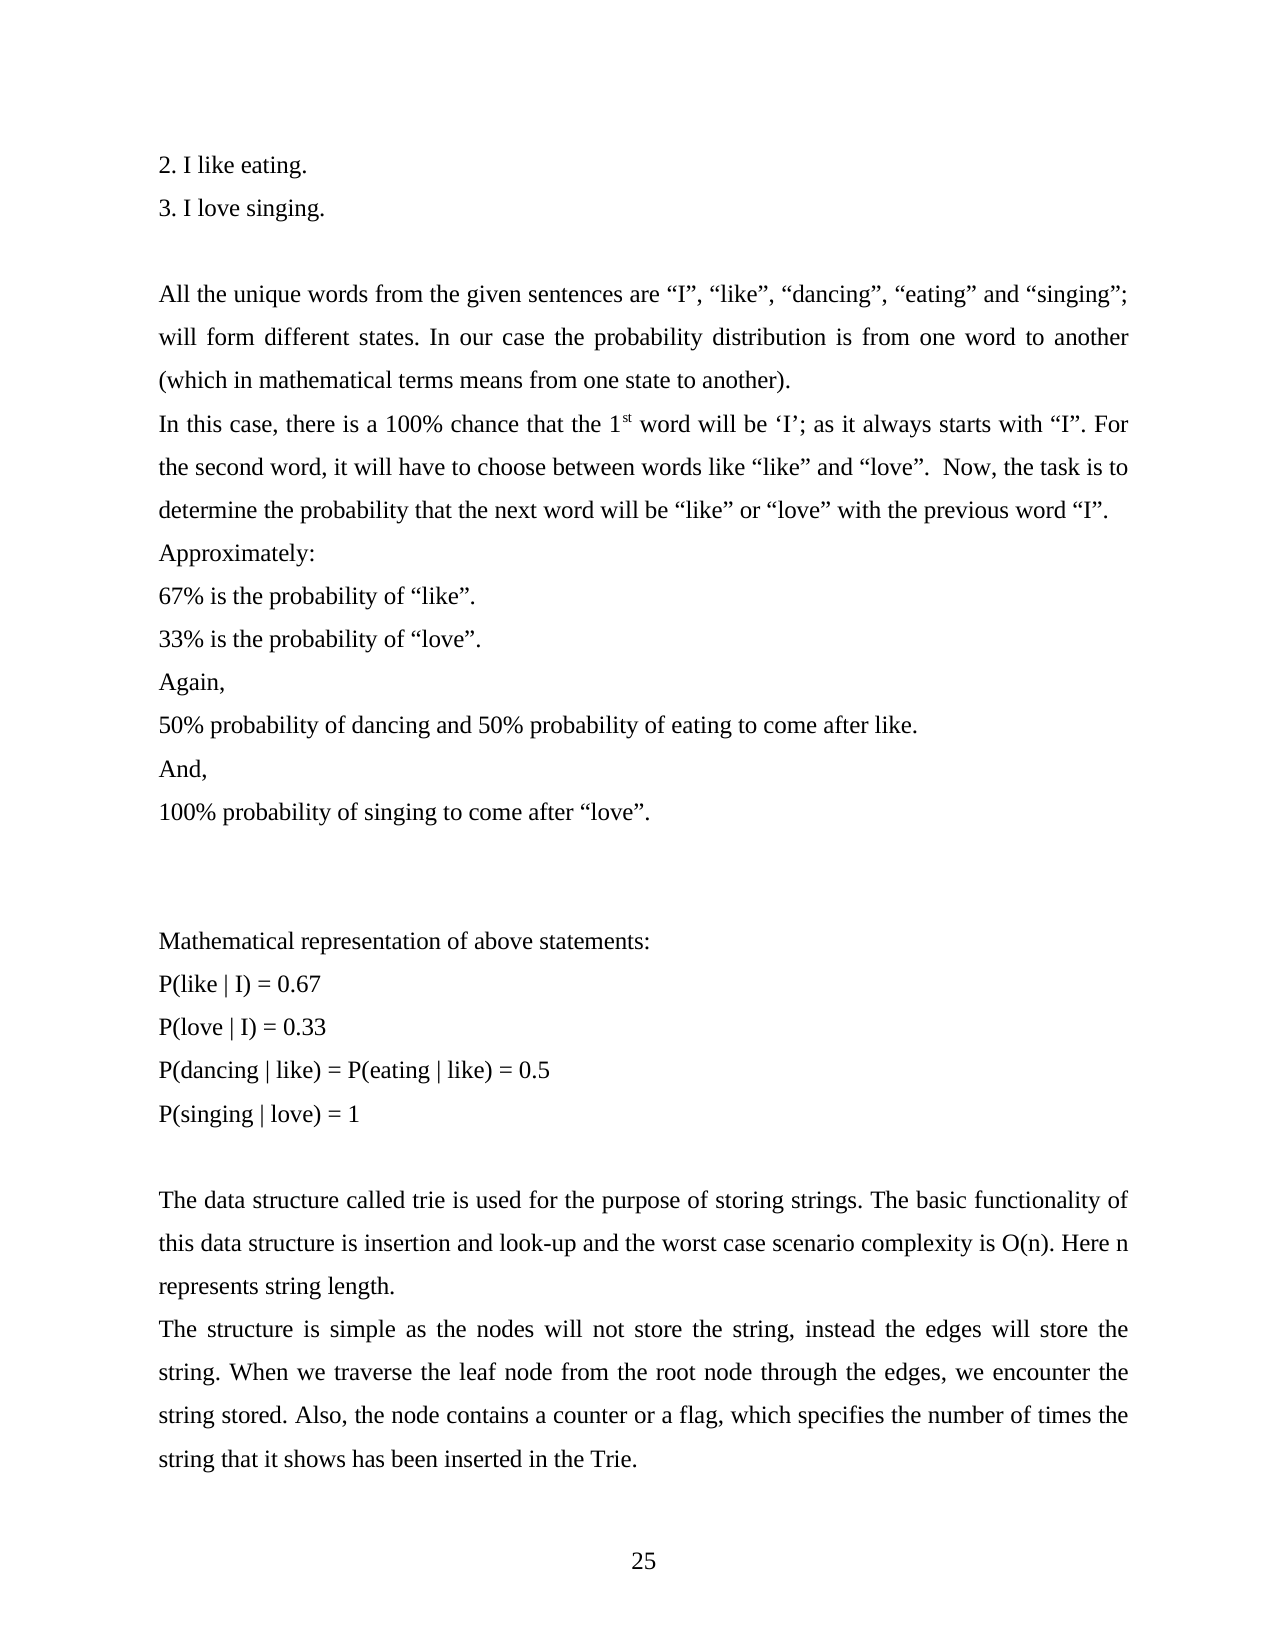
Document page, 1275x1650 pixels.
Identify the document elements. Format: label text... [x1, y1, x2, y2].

text 2. I like eating. [158, 150, 1129, 179]
text Mathematical representation of above statements: [158, 926, 1129, 955]
text 100% probability of singing to come after “love”. [158, 797, 1129, 826]
text Again, [158, 667, 1129, 696]
text Approximately: [158, 538, 1129, 567]
text In this case, there is a 100% chance that the 1st word will be ‘I’; as it always starts with “I”. For the second word, it will have to choose between words like “like” and “love”. Now, the task is to determine the probability that the next word will be “like” or “love” with the previous word “I”. [158, 409, 1129, 524]
text P(singing | love) = 1 [158, 1099, 1129, 1127]
text And, [158, 754, 1129, 782]
text 3. I love singing. [158, 193, 1129, 222]
text P(dancing | like) = P(eating | like) = 0.5 [158, 1056, 1129, 1084]
text All the unique words from the given sentences are “I”, “like”, “dancing”, “eating” and “singing”; will form different states. In our case the probability distribution is from one word to another (which in mathematical terms means from one state to another). [158, 279, 1129, 394]
text 33% is the probability of “love”. [158, 624, 1129, 653]
text 67% is the probability of “like”. [158, 581, 1129, 610]
text 50% probability of dancing and 50% probability of eating to come after like. [158, 711, 1129, 739]
text The structure is simple as the nodes will not store the string, instead the edges will store the string. When we traverse the leaf node from the root node through the edges, we encounter the string stored. Also, the node contains a counter or a flag, which specifies the number of times the string that it shows has been inserted in the Trie. [158, 1314, 1129, 1472]
text The data structure called trie is used for the purpose of storing strings. The basic functionality of this data structure is insertion and look-up and the worst case scenario complexity is O(n). Here n represents string length. [158, 1185, 1129, 1300]
text P(like | I) = 0.67 [158, 969, 1129, 998]
text P(love | I) = 0.33 [158, 1012, 1129, 1041]
